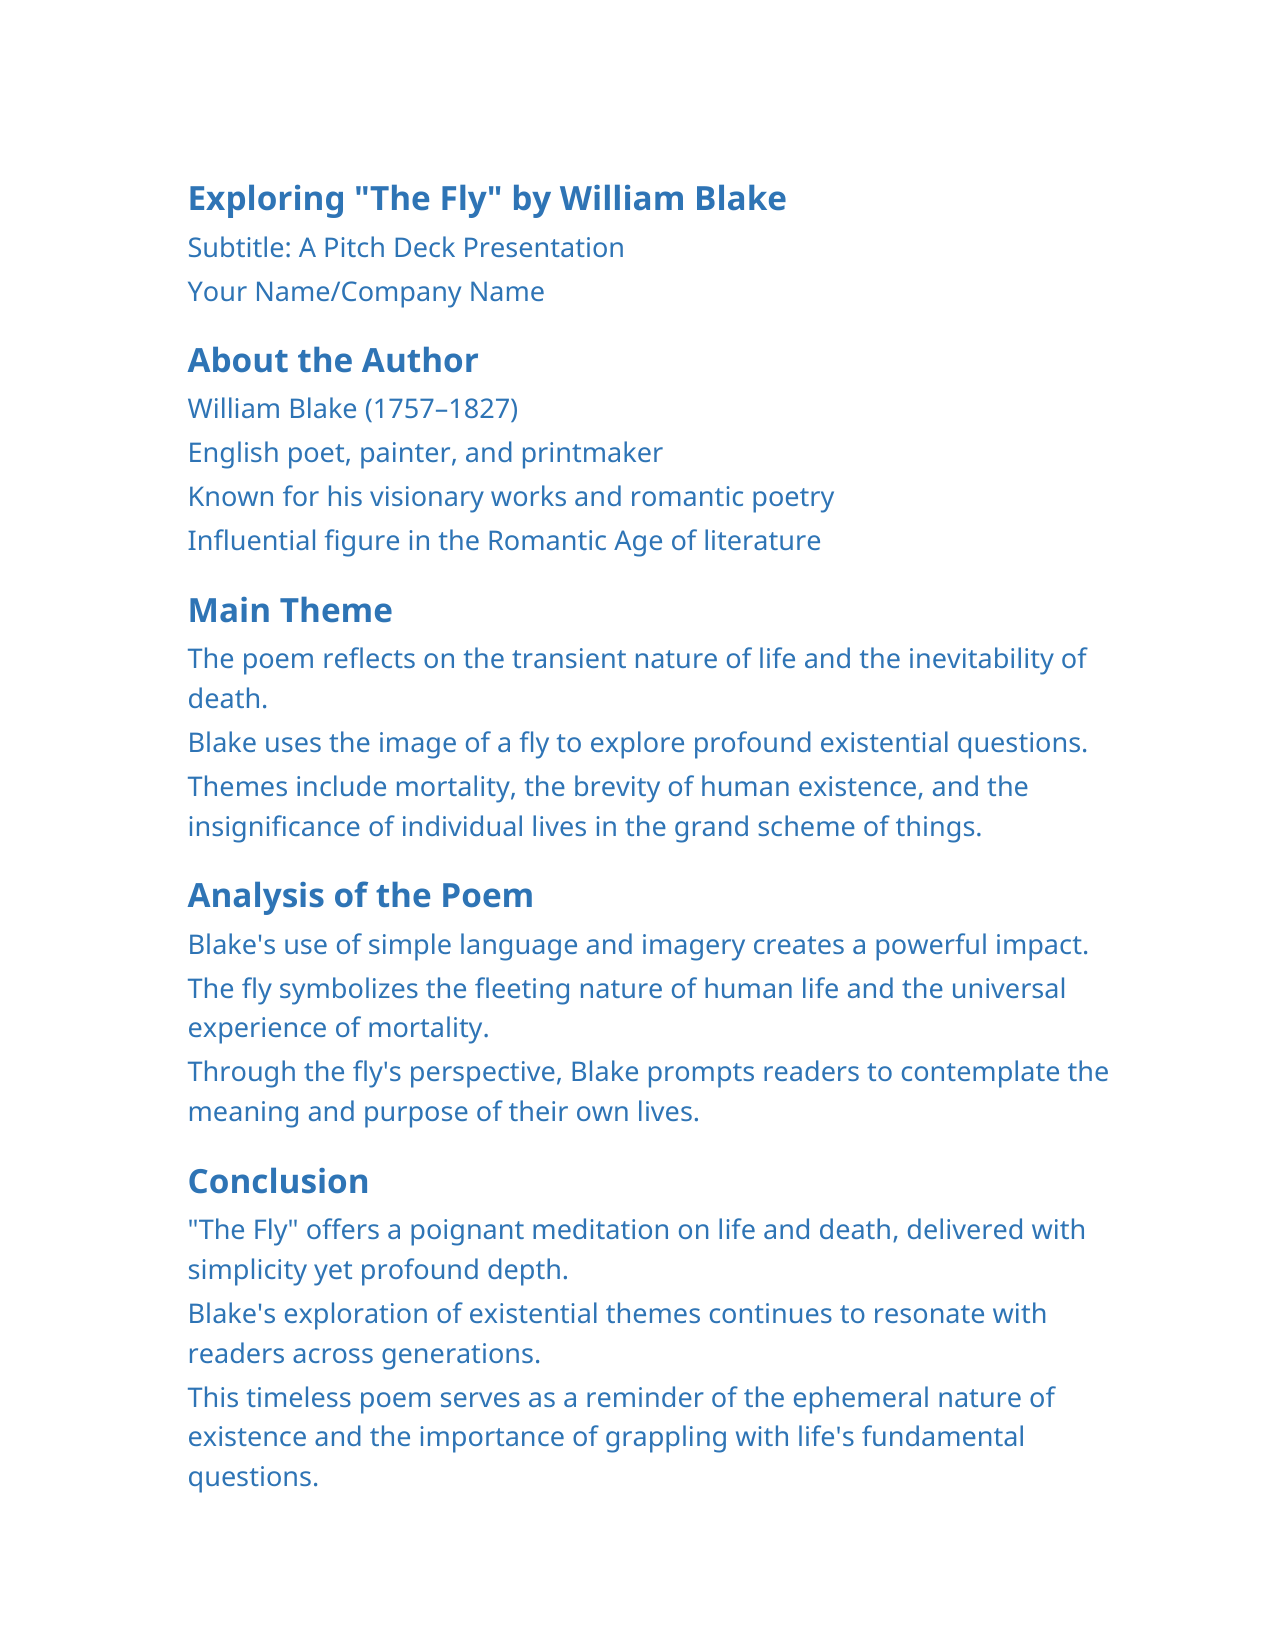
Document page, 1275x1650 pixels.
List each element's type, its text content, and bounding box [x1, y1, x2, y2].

subtitle Your Name/Company Name [187, 272, 1125, 309]
subtitle Themes include mortality, the brevity of human existence, and the insignificance of individual lives in the grand scheme of things. [187, 767, 1125, 844]
subtitle Known for his visionary works and romantic poetry [187, 478, 1125, 515]
subtitle Blake's use of simple language and imagery creates a powerful impact. [187, 925, 1125, 962]
subtitle Blake uses the image of a fly to explore profound existential questions. [187, 723, 1125, 760]
subtitle Analysis of the Poem [187, 872, 1125, 917]
subtitle English poet, painter, and printmaker [187, 434, 1125, 471]
subtitle This timeless poem serves as a reminder of the ephemeral nature of existence and the importance of grappling with life's fundamental questions. [187, 1378, 1125, 1494]
subtitle William Blake (1757–1827) [187, 390, 1125, 427]
subtitle Subtitle: A Pitch Deck Presentation [187, 228, 1125, 265]
subtitle "The Fly" offers a poignant meditation on life and death, delivered with simplicity yet profound depth. [187, 1211, 1125, 1287]
subtitle About the Author [187, 337, 1125, 382]
subtitle Influential figure in the Romantic Age of literature [187, 522, 1125, 559]
subtitle Blake's exploration of existential themes continues to resonate with readers across generations. [187, 1294, 1125, 1371]
subtitle Conclusion [187, 1157, 1125, 1203]
subtitle Main Theme [187, 587, 1125, 632]
subtitle Through the fly's perspective, Blake prompts readers to contemplate the meaning and purpose of their own lives. [187, 1053, 1125, 1129]
subtitle The fly symbolizes the fleeting nature of human life and the universal experience of mortality. [187, 969, 1125, 1046]
subtitle Exploring "The Fly" by William Blake [187, 175, 1125, 220]
subtitle The poem reflects on the transient nature of life and the inevitability of death. [187, 640, 1125, 716]
